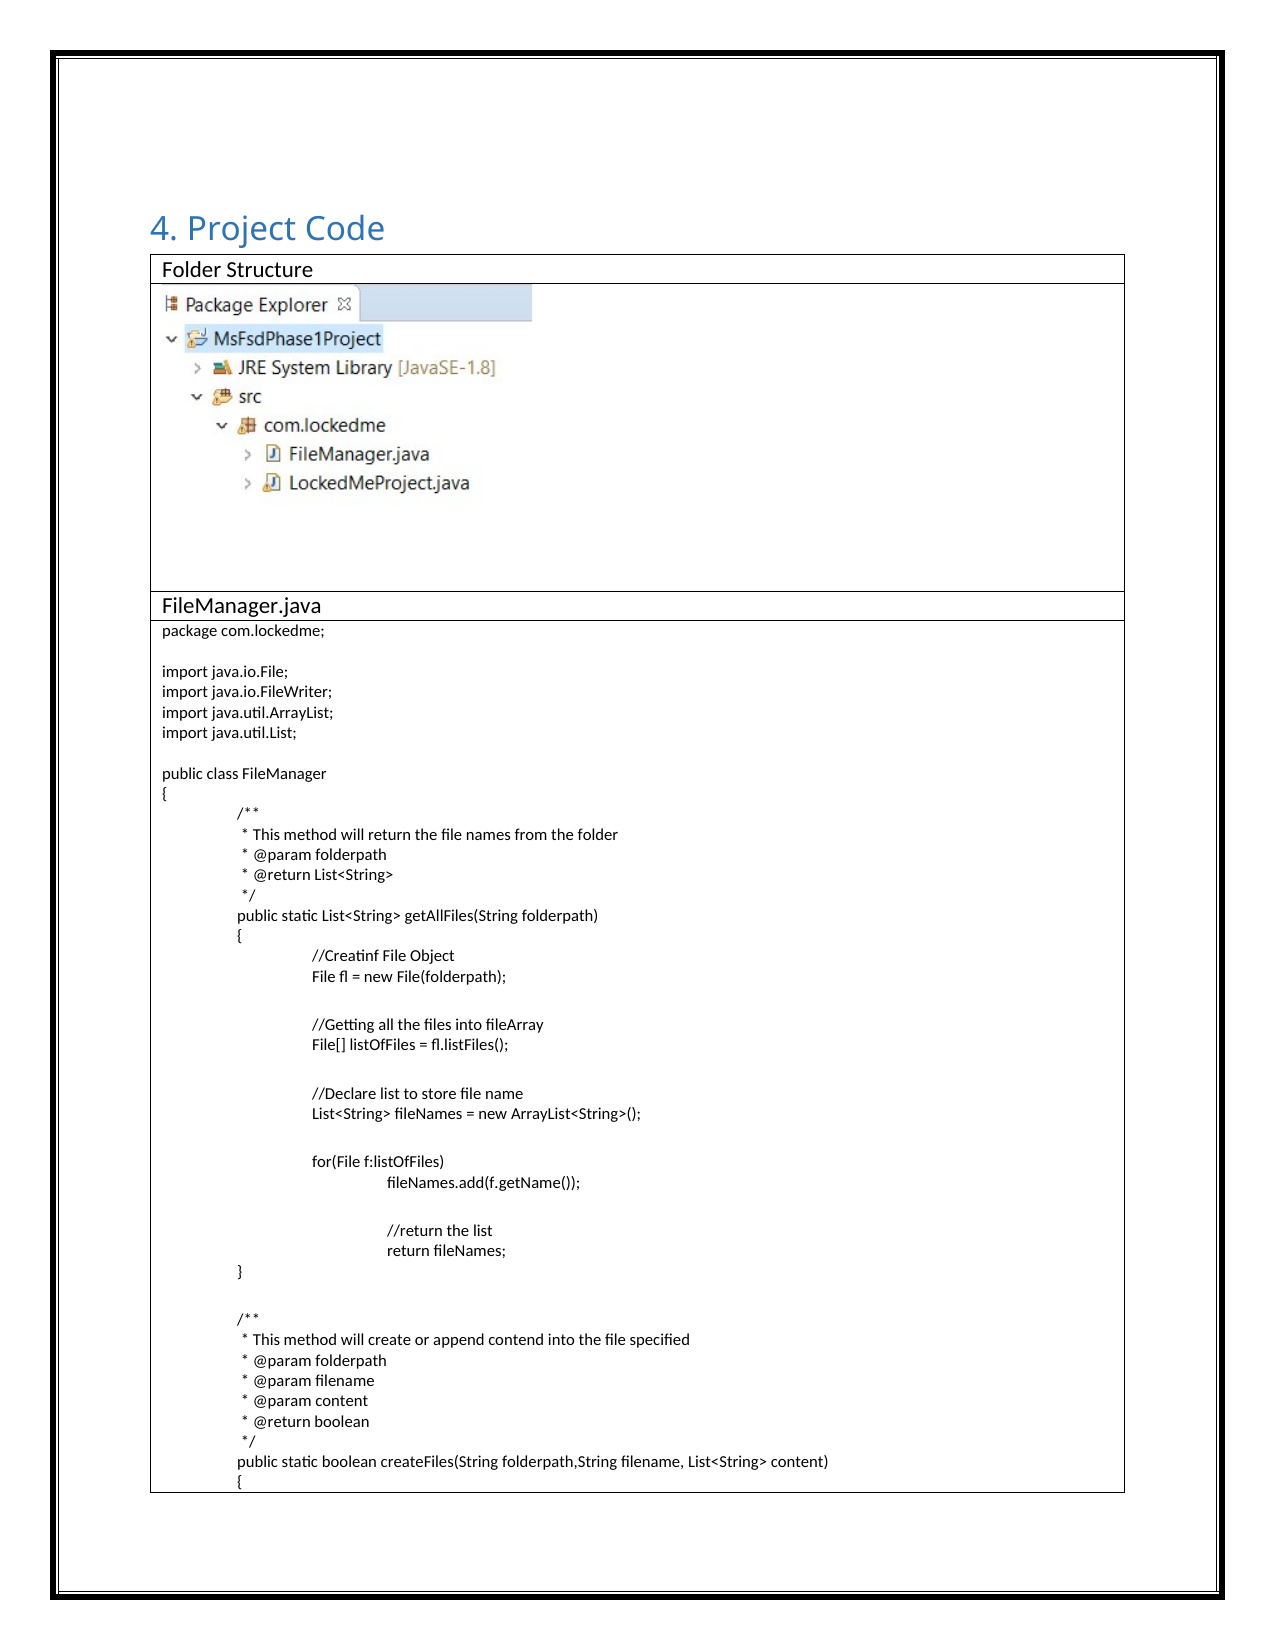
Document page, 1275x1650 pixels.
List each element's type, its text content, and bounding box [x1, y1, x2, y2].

subtitle 4. Project Code [150, 205, 1125, 251]
table_cell FileManager.java [151, 592, 1124, 620]
table_header Folder Structure [151, 255, 1124, 283]
picture [161, 284, 533, 566]
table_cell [151, 621, 1124, 1492]
table_cell [151, 284, 1124, 591]
